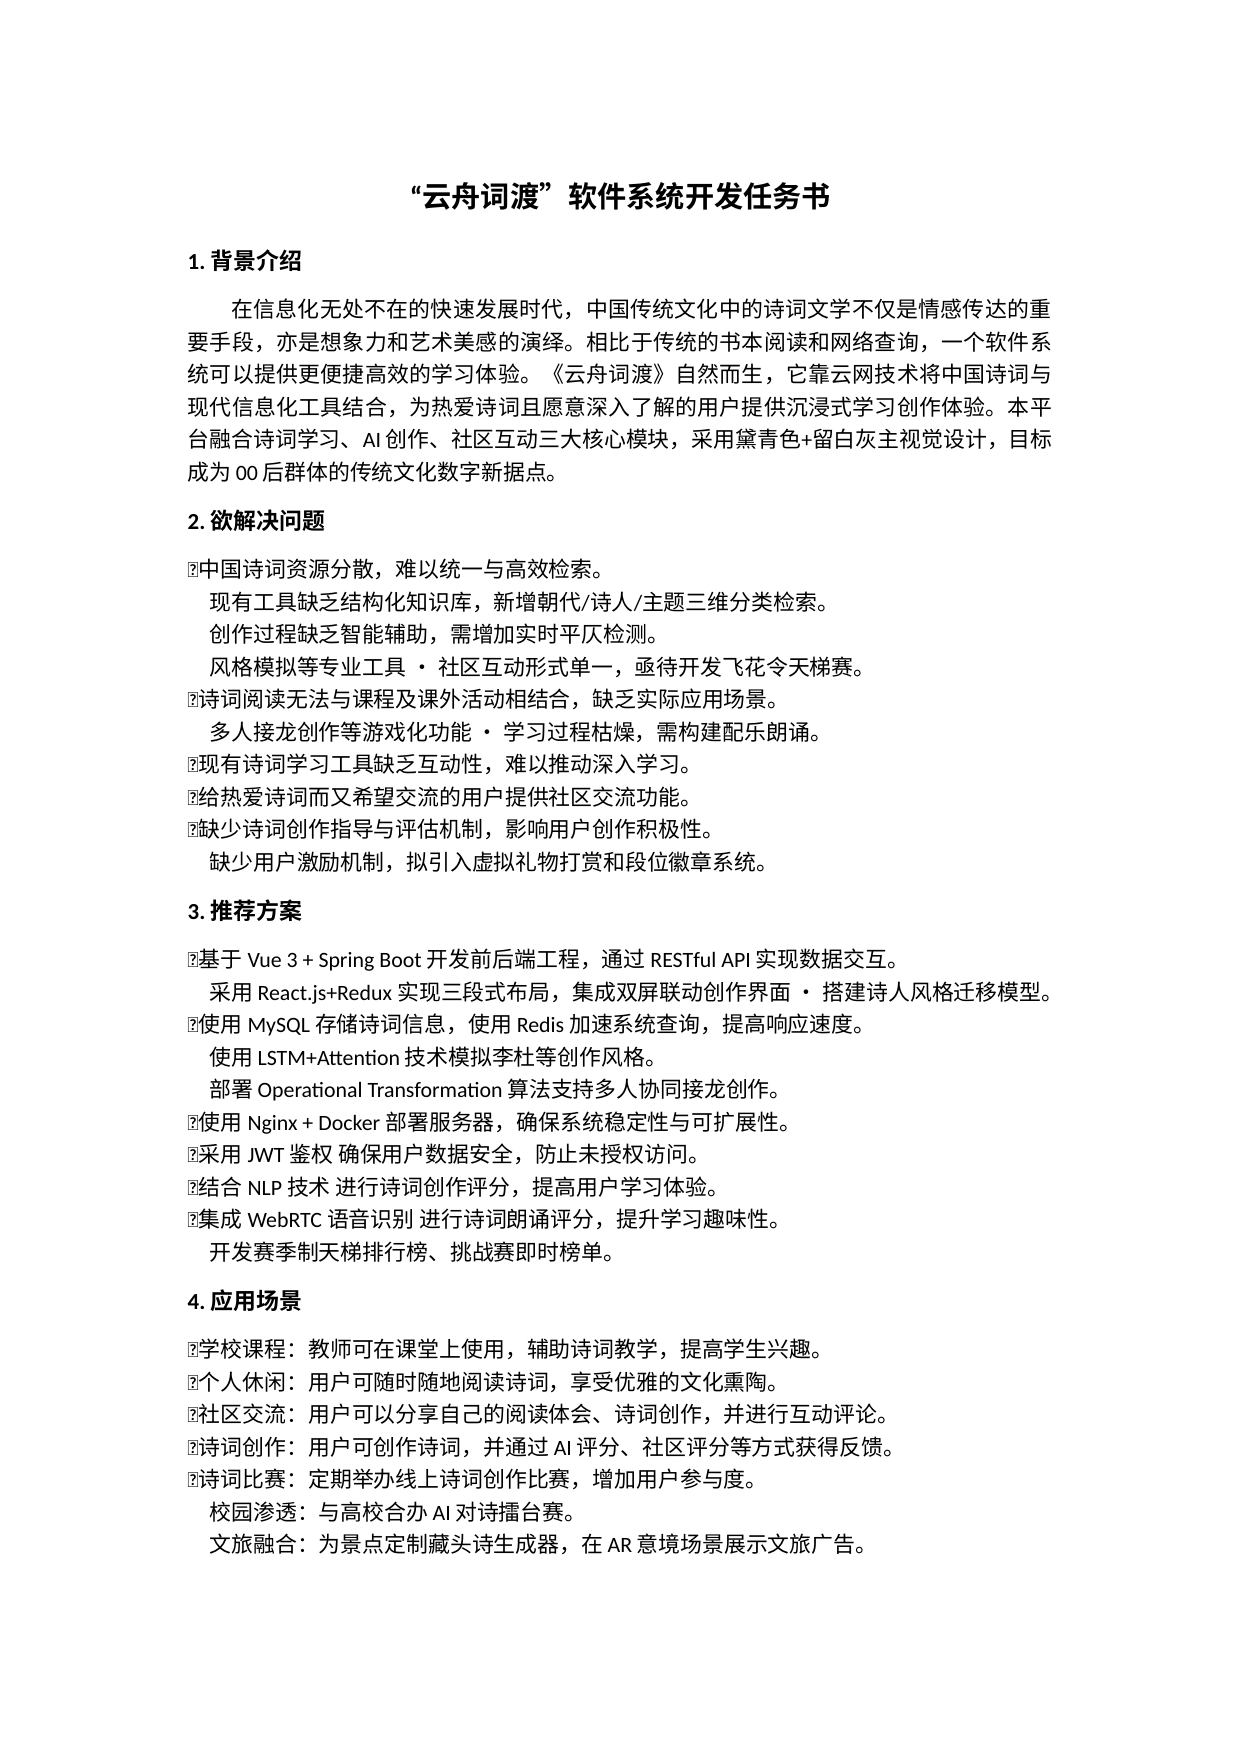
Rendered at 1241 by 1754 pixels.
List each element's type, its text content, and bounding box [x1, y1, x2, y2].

text 使用 MySQL 存储诗词信息，使用 Redis 加速系统查询，提高响应速度。 使用LSTM+Attention技术模拟李杜等创作风格。 部署Operational Transformation算法支持多人协同接龙创作。 [187, 1007, 1053, 1104]
text 2. 欲解决问题 [187, 487, 1053, 552]
text 现有诗词学习工具缺乏互动性，难以推动深入学习。 [187, 747, 1053, 779]
text 诗词比赛：定期举办线上诗词创作比赛，增加用户参与度。 校园渗透：与高校合办AI对诗擂台赛。 文旅融合：为景点定制藏头诗生成器，在AR意境场景展示文旅广告。 [187, 1462, 1053, 1559]
text 中国诗词资源分散，难以统一与高效检索。 现有工具缺乏结构化知识库，新增朝代/诗人/主题三维分类检索。 创作过程缺乏智能辅助，需增加实时平仄检测。 风格模拟等专业工具 • 社区互动形式单一，亟待开发飞花令天梯赛。 [187, 552, 1053, 682]
text 多人接龙创作等游戏化功能 • 学习过程枯燥，需构建配乐朗诵。 [187, 714, 1053, 747]
text 社区交流：用户可以分享自己的阅读体会、诗词创作，并进行互动评论。 [187, 1397, 1053, 1429]
text 给热爱诗词而又希望交流的用户提供社区交流功能。 [187, 779, 1053, 812]
text 在信息化无处不在的快速发展时代，中国传统文化中的诗词文学不仅是情感传达的重要手段，亦是想象力和艺术美感的演绎。相比于传统的书本阅读和网络查询，一个软件系统可以提供更便捷高效的学习体验。《云舟词渡》自然而生，它靠云网技术将中国诗词与现代信息化工具结合，为热爱诗词且愿意深入了解的用户提供沉浸式学习创作体验。本平台融合诗词学习、AI创作、社区互动三大核心模块，采用黛青色+留白灰主视觉设计，目标成为00后群体的传统文化数字新据点。 [187, 292, 1053, 487]
text 使用 Nginx + Docker 部署服务器，确保系统稳定性与可扩展性。 [187, 1104, 1053, 1137]
text 集成 WebRTC 语音识别 进行诗词朗诵评分，提升学习趣味性。 开发赛季制天梯排行榜、挑战赛即时榜单。 [187, 1202, 1053, 1267]
text 1. 背景介绍 [187, 227, 1053, 292]
text 4. 应用场景 [187, 1267, 1053, 1332]
text 采用 JWT 鉴权 确保用户数据安全，防止未授权访问。 [187, 1137, 1053, 1169]
text 个人休闲：用户可随时随地阅读诗词，享受优雅的文化熏陶。 [187, 1364, 1053, 1397]
text “云舟词渡”软件系统开发任务书 [187, 162, 1053, 227]
text 诗词创作：用户可创作诗词，并通过 AI 评分、社区评分等方式获得反馈。 [187, 1429, 1053, 1462]
text 学校课程：教师可在课堂上使用，辅助诗词教学，提高学生兴趣。 [187, 1332, 1053, 1364]
text 诗词阅读无法与课程及课外活动相结合，缺乏实际应用场景。 [187, 682, 1053, 714]
text 3. 推荐方案 [187, 877, 1053, 942]
text 结合 NLP 技术 进行诗词创作评分，提高用户学习体验。 [187, 1169, 1053, 1202]
text 缺少诗词创作指导与评估机制，影响用户创作积极性。 缺少用户激励机制，拟引入虚拟礼物打赏和段位徽章系统。 [187, 812, 1053, 877]
text 基于 Vue 3 + Spring Boot 开发前后端工程，通过 RESTful API 实现数据交互。 采用React.js+Redux 实现三段式布局，集成双屏联动创作界面 • 搭建诗人风格迁移模型。 [187, 942, 1053, 1007]
